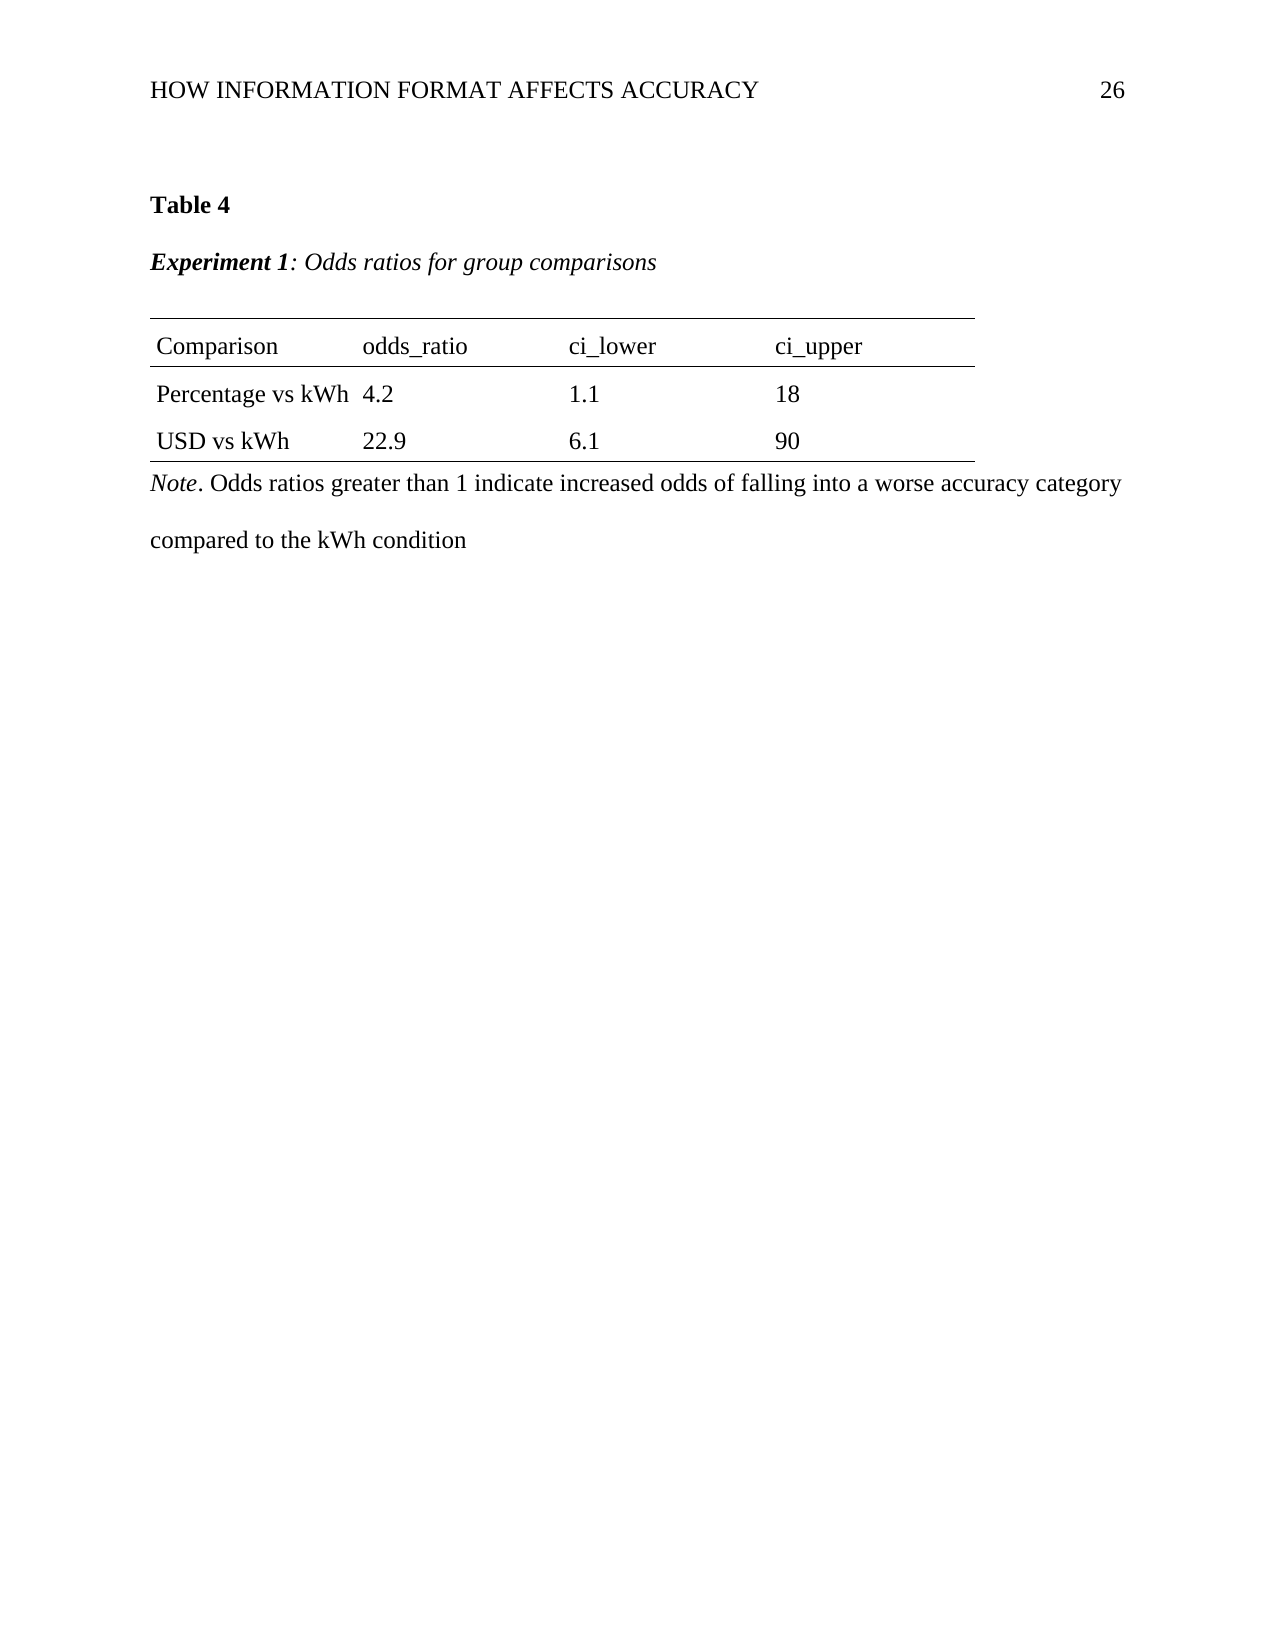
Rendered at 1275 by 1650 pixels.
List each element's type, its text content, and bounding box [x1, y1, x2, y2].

table_cell 22.9 [356, 414, 562, 461]
table_cell 18 [769, 367, 975, 414]
table_cell Percentage vs kWh [150, 367, 356, 414]
table_cell 90 [769, 414, 975, 461]
table_header Comparison [150, 319, 356, 366]
table_header ci_lower [563, 319, 769, 366]
table_header odds_ratio [356, 319, 562, 366]
table_cell 1.1 [563, 367, 769, 414]
table_header ci_upper [769, 319, 975, 366]
table_cell 4.2 [356, 367, 562, 414]
table_cell USD vs kWh [150, 414, 356, 461]
text Note. Odds ratios greater than 1 indicate increased odds of falling into a worse accuracy category compared to the kWh condition [150, 468, 1125, 554]
text Experiment 1: Odds ratios for group comparisons [150, 247, 1125, 276]
title Table 4 [150, 190, 1125, 219]
table_cell 6.1 [563, 414, 769, 461]
